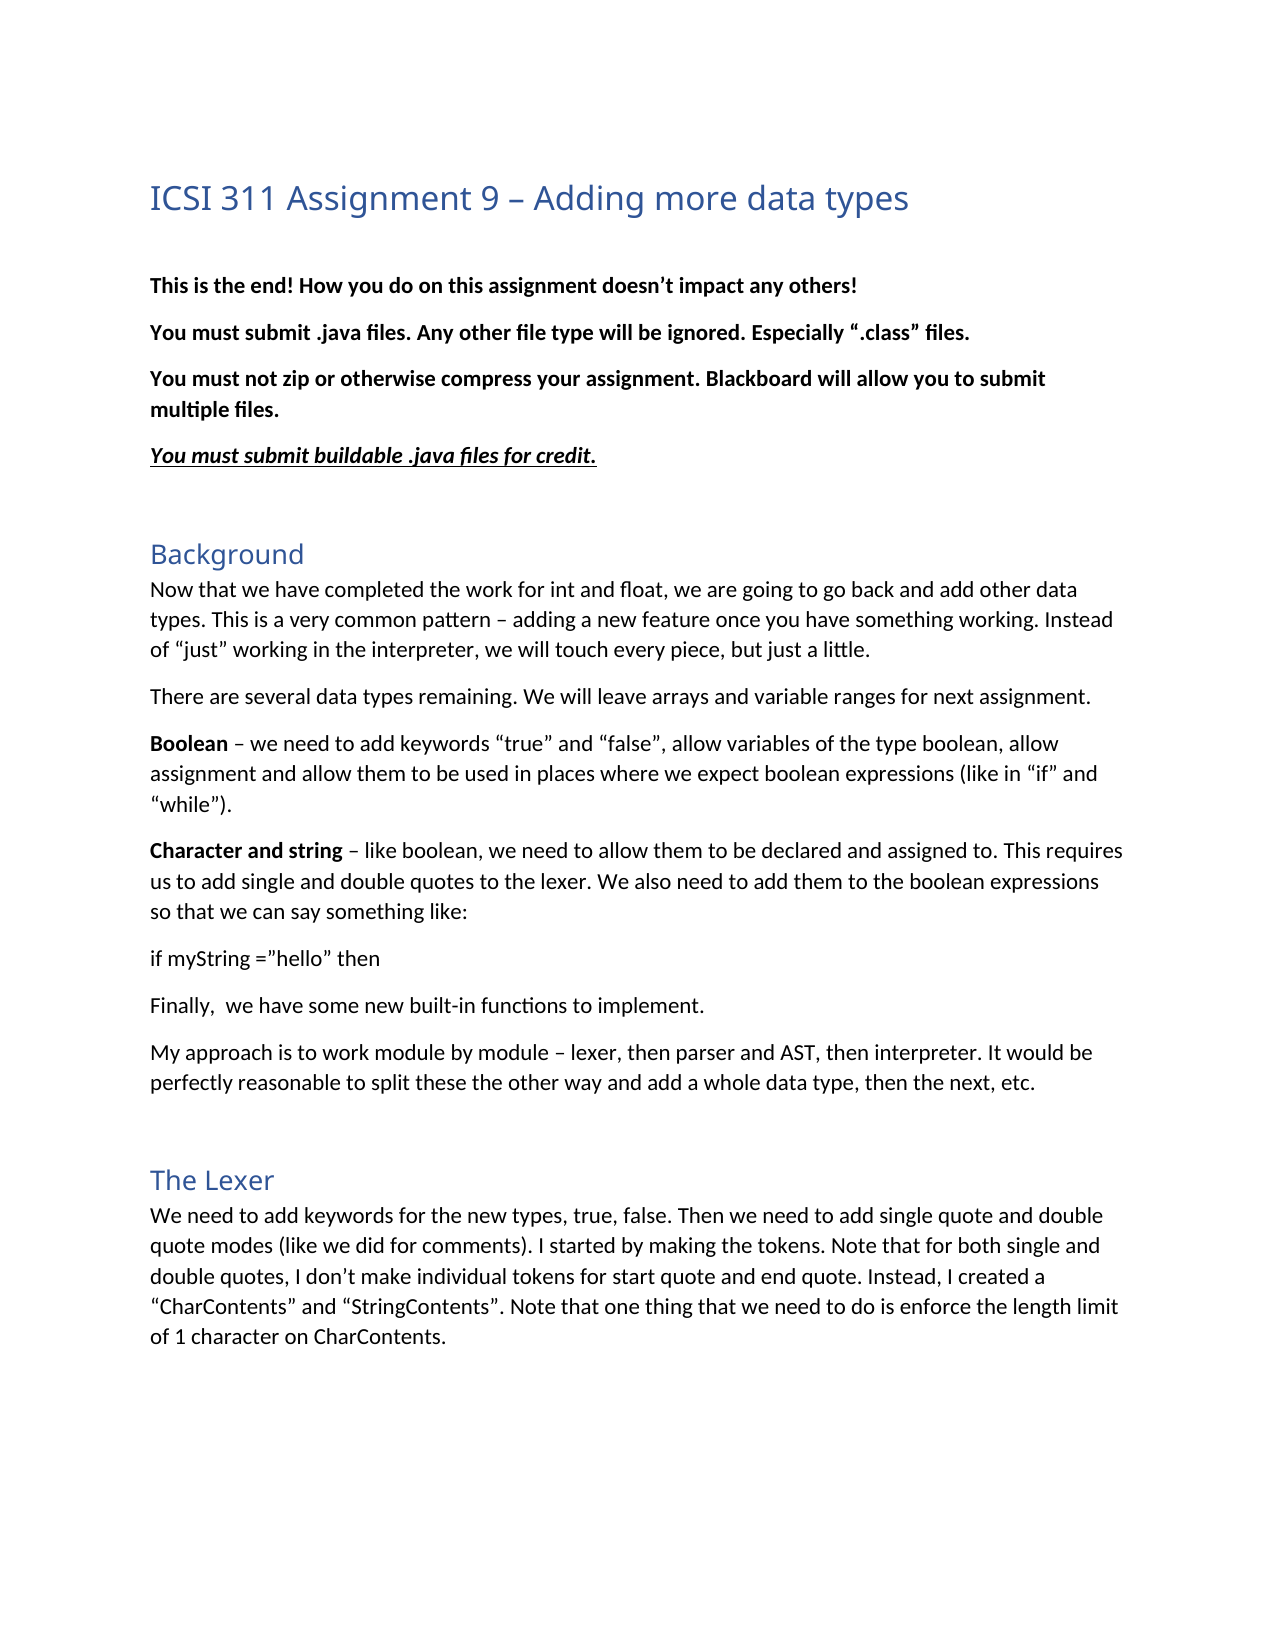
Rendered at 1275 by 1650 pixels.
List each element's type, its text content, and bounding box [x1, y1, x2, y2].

text You must submit .java files. Any other file type will be ignored. Especially “.class” files. [150, 318, 1125, 346]
text if myString =”hello” then [150, 944, 1125, 972]
subtitle Background [150, 535, 1125, 572]
text You must not zip or otherwise compress your assignment. Blackboard will allow you to submit multiple files. [150, 364, 1125, 423]
text My approach is to work module by module – lexer, then parser and AST, then interpreter. It would be perfectly reasonable to split these the other way and add a whole data type, then the next, etc. [150, 1038, 1125, 1096]
text This is the end! How you do on this assignment doesn’t impact any others! [150, 271, 1125, 299]
text You must submit buildable .java files for credit. [150, 442, 1125, 470]
subtitle ICSI 311 Assignment 9 – Adding more data types [150, 175, 1125, 220]
text There are several data types remaining. We will leave arrays and variable ranges for next assignment. [150, 682, 1125, 711]
text Boolean – we need to add keywords “true” and “false”, allow variables of the type boolean, allow assignment and allow them to be used in places where we expect boolean expressions (like in “if” and “while”). [150, 729, 1125, 818]
text Now that we have completed the work for int and float, we are going to go back and add other data types. This is a very common pattern – adding a new feature once you have something working. Instead of “just” working in the interpreter, we will touch every piece, but just a little. [150, 575, 1125, 664]
text Finally, we have some new built-in functions to implement. [150, 991, 1125, 1019]
subtitle The Lexer [150, 1162, 1125, 1198]
text We need to add keywords for the new types, true, false. Then we need to add single quote and double quote modes (like we did for comments). I started by making the tokens. Note that for both single and double quotes, I don’t make individual tokens for start quote and end quote. Instead, I created a “CharContents” and “StringContents”. Note that one thing that we need to do is enforce the length limit of 1 character on CharContents. [150, 1201, 1125, 1350]
text Character and string – like boolean, we need to allow them to be declared and assigned to. This requires us to add single and double quotes to the lexer. We also need to add them to the boolean expressions so that we can say something like: [150, 837, 1125, 925]
